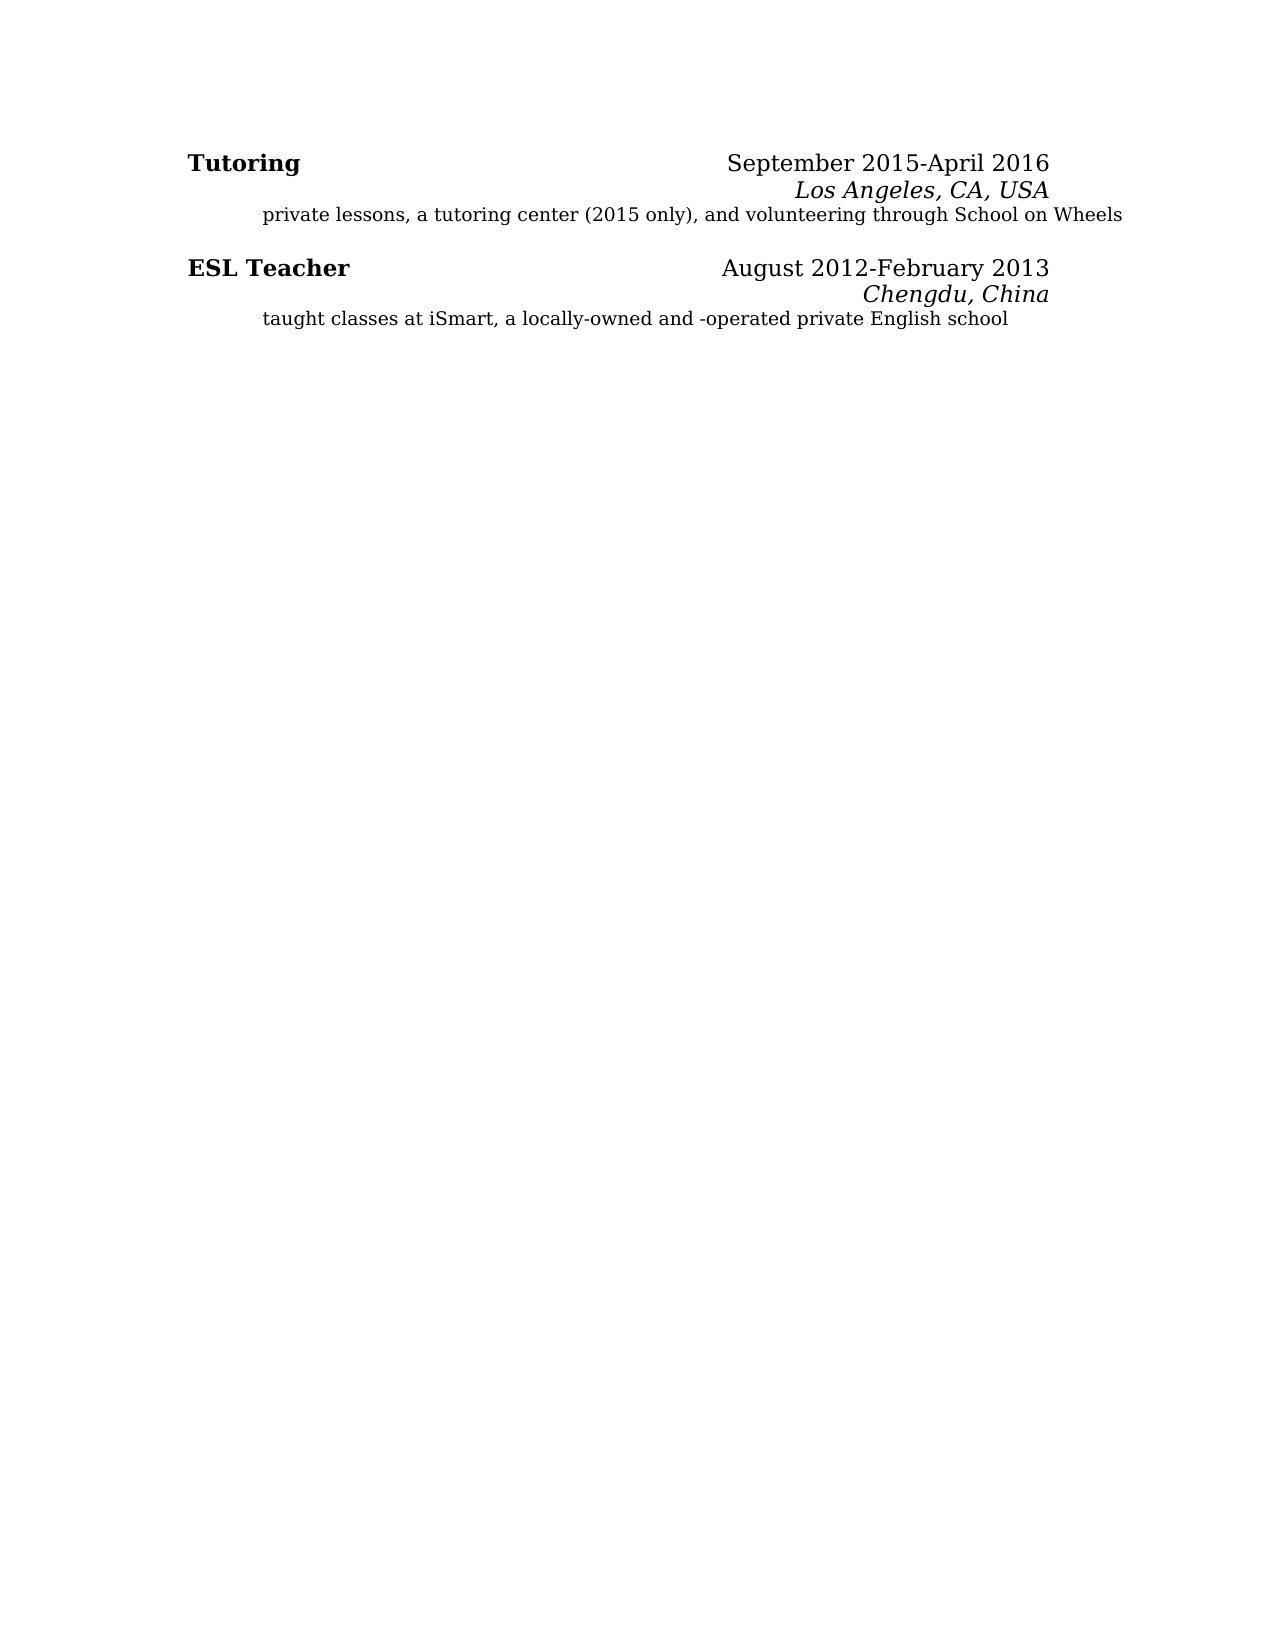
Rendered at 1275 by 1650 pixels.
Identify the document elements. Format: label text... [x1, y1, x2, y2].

text private lessons, a tutoring center (2015 only), and volunteering through School on Wheels [262, 204, 1134, 226]
text Chengdu, China [187, 282, 1134, 308]
text ESL Teacher August 2012-February 2013 [187, 255, 1125, 282]
text Los Angeles, CA, USA [187, 177, 1134, 204]
text Tutoring September 2015-April 2016 [187, 150, 1125, 177]
text taught classes at iSmart, a locally-owned and -operated private English school [262, 308, 1134, 330]
